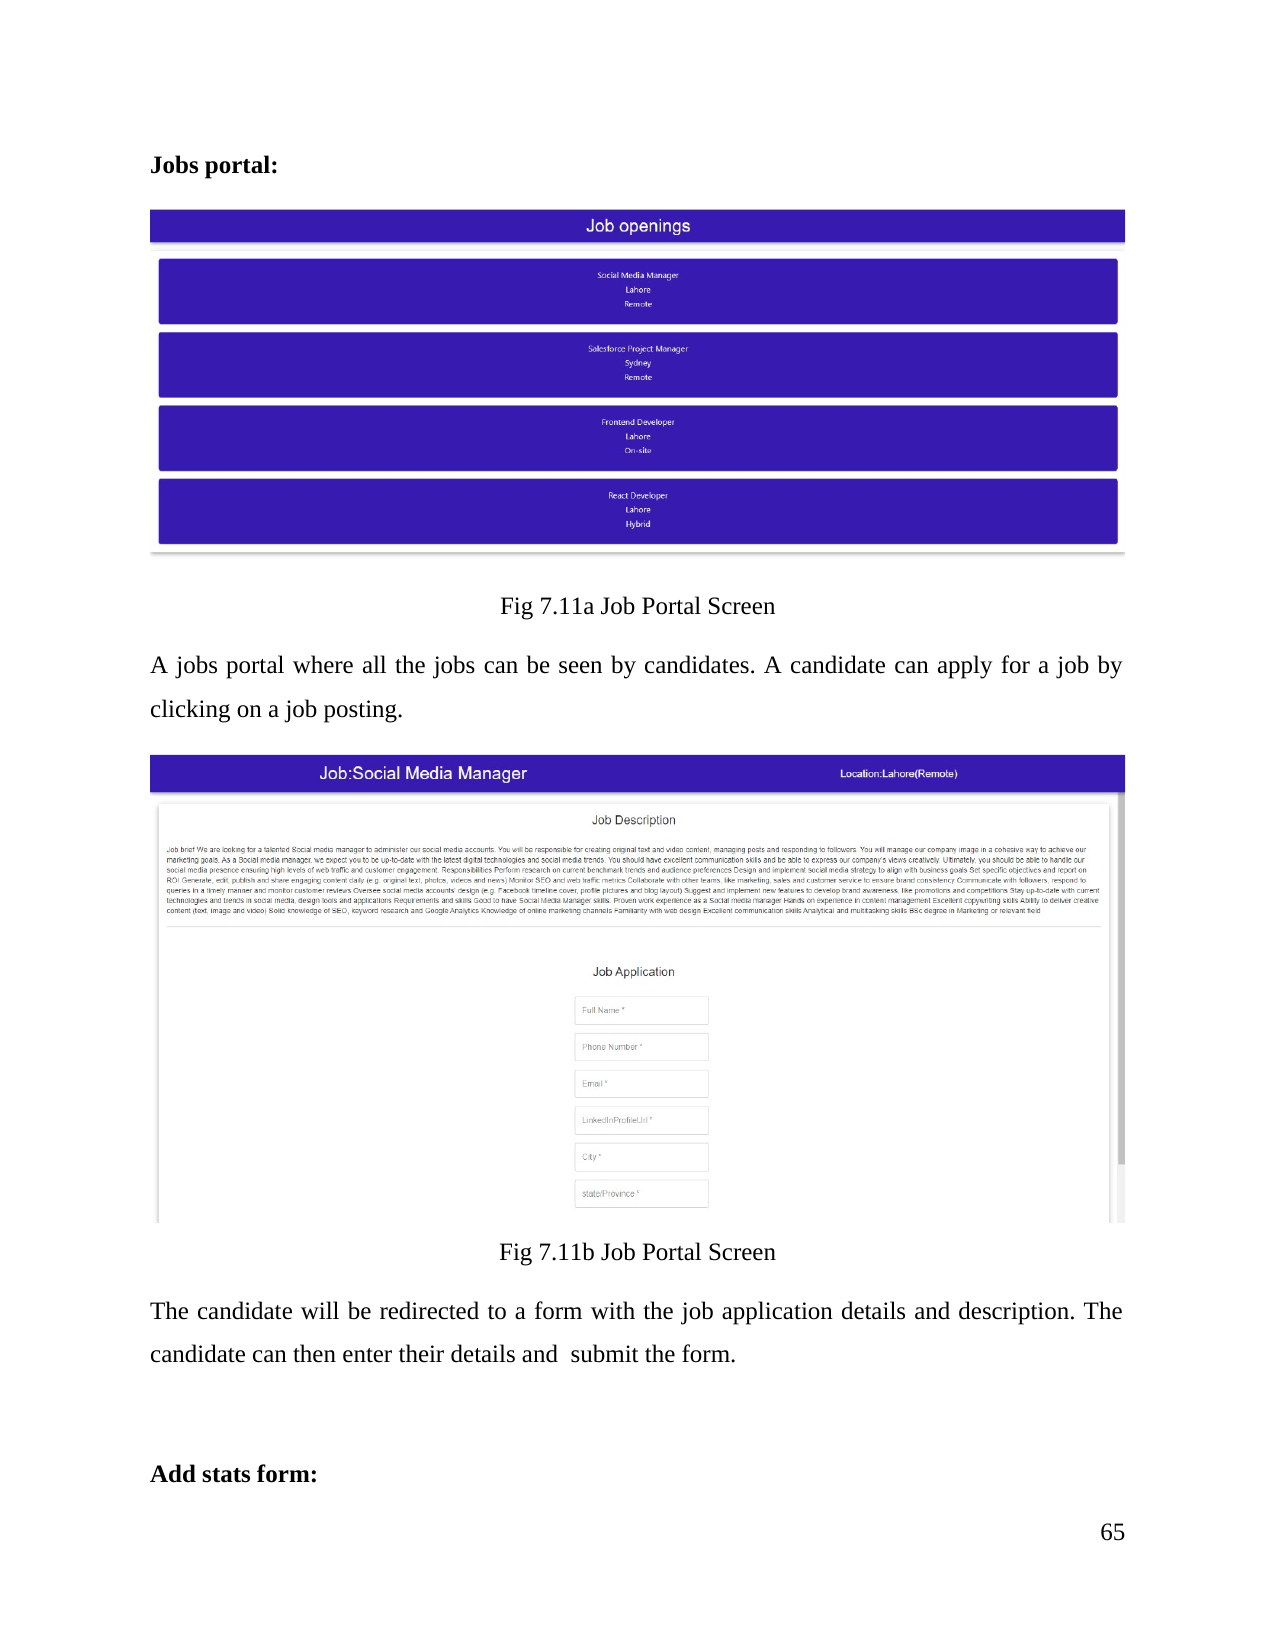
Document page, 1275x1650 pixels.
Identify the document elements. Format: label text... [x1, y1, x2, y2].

picture [150, 753, 1125, 1223]
text The candidate will be redirected to a form with the job application details and description. The candidate can then enter their details and submit the form. [150, 1296, 1125, 1368]
text Fig 7.11b Job Portal Screen [150, 1223, 1125, 1265]
text Add stats form: [150, 1459, 1125, 1488]
text A jobs portal where all the jobs can be seen by candidates. A candidate can apply for a job by clicking on a job posting. [150, 651, 1125, 722]
text Jobs portal: [150, 150, 1125, 179]
text Fig 7.11a Job Portal Screen [150, 591, 1125, 619]
picture [150, 209, 1125, 560]
